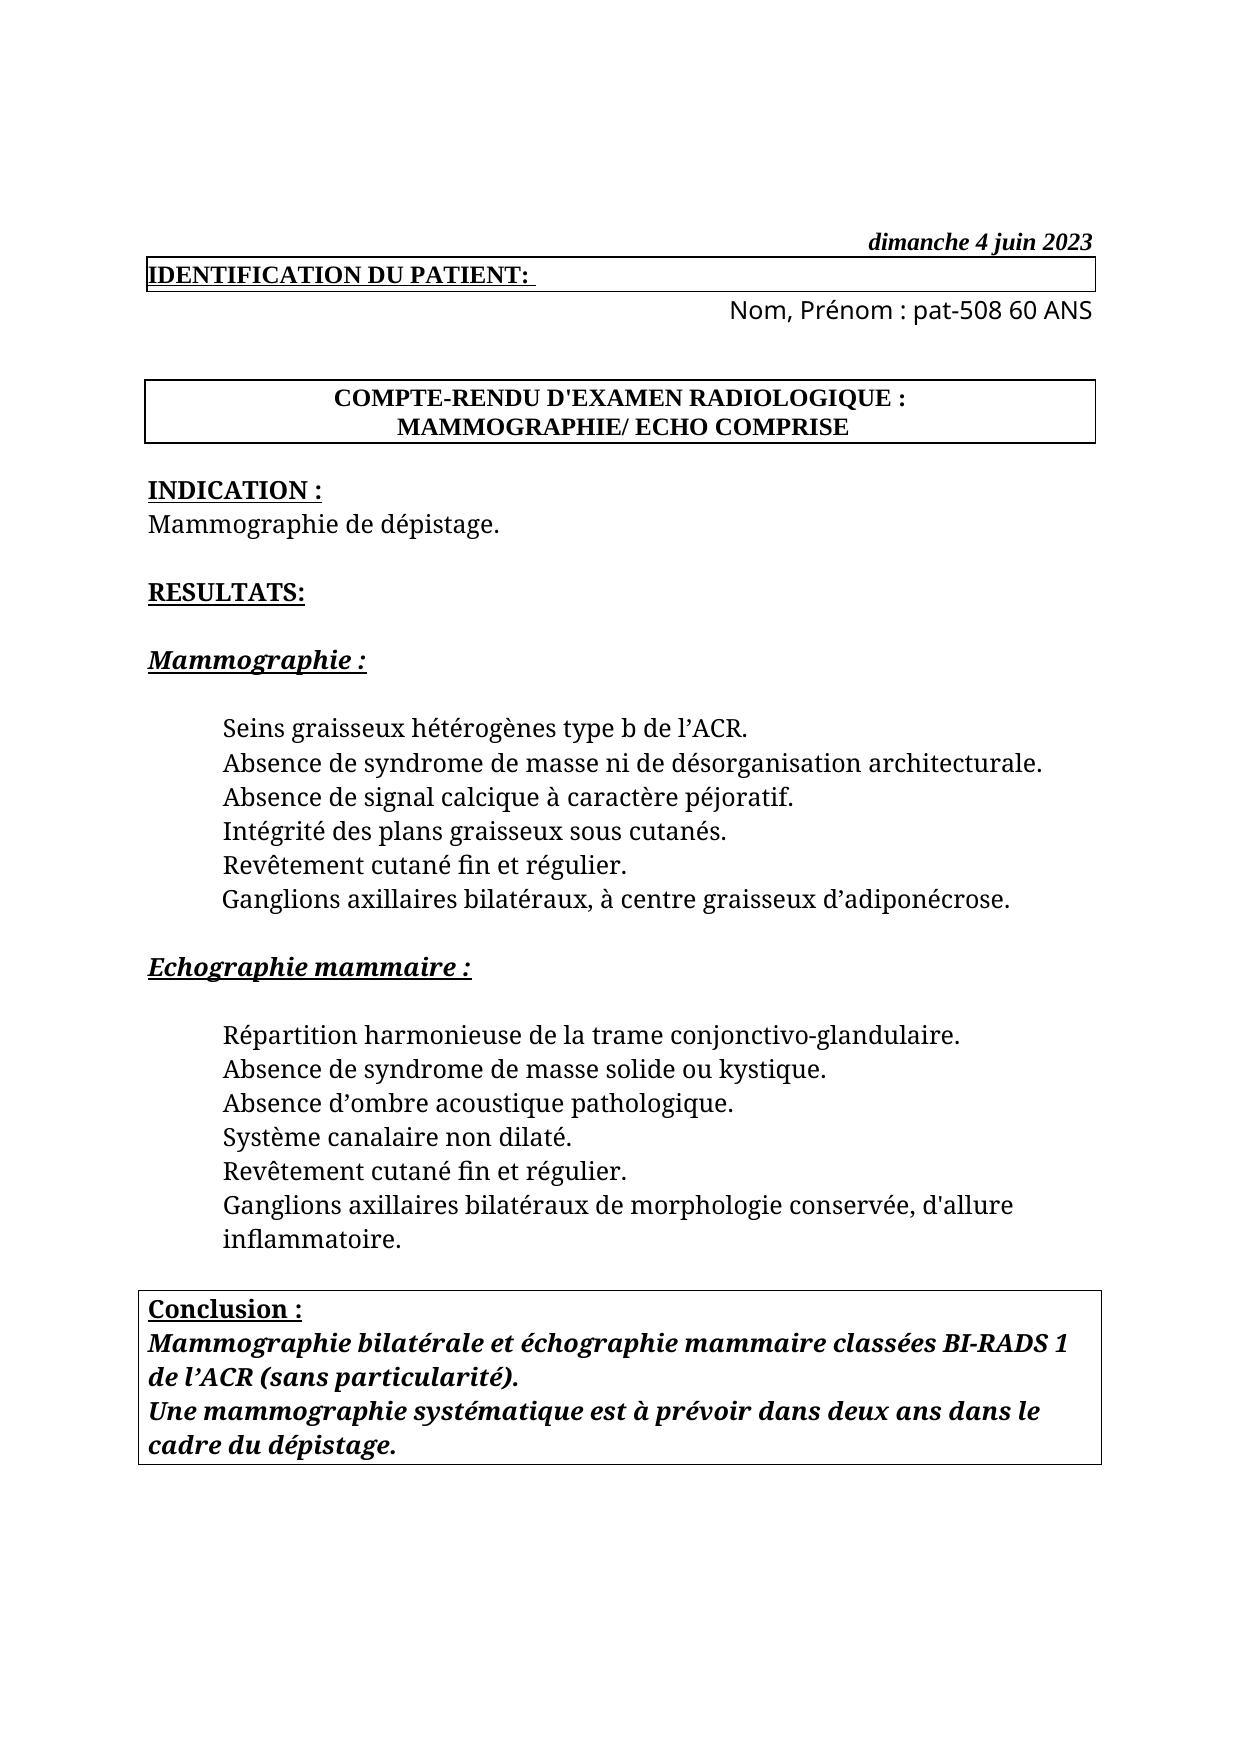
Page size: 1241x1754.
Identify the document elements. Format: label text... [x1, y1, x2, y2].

text RESULTATS: [148, 575, 1092, 609]
text Revêtement cutané fin et régulier. [223, 847, 1092, 881]
text IDENTIFICATION DU PATIENT: [148, 258, 1095, 291]
text Absence de syndrome de masse solide ou kystique. [223, 1052, 1092, 1086]
text Ganglions axillaires bilatéraux de morphologie conservée, d'allure inflammatoire. [223, 1188, 1092, 1256]
text Intégrité des plans graisseux sous cutanés. [223, 813, 1092, 847]
text Une mammographie systématique est à prévoir dans deux ans dans le cadre du dépistage. [139, 1392, 1101, 1464]
text Répartition harmonieuse de la trame conjonctivo-glandulaire. [223, 1018, 1092, 1052]
text Conclusion : [139, 1291, 1101, 1325]
text Ganglions axillaires bilatéraux, à centre graisseux d’adiponécrose. [148, 881, 1092, 916]
text Absence d’ombre acoustique pathologique. [223, 1086, 1092, 1120]
text Absence de syndrome de masse ni de désorganisation architecturale. [223, 745, 1092, 779]
text Revêtement cutané fin et régulier. [223, 1154, 1092, 1188]
text dimanche 4 juin 2023 [148, 227, 1092, 256]
text COMPTE-RENDU D'EXAMEN RADIOLOGIQUE : [146, 381, 1095, 408]
text Mammographie bilatérale et échographie mammaire classées BI-RADS 1 de l’ACR (sans particularité). [148, 1325, 1092, 1392]
text INDICATION : [148, 473, 1092, 507]
text Seins graisseux hétérogènes type b de l’ACR. [223, 711, 1092, 745]
text Mammographie de dépistage. [148, 507, 1092, 541]
text Echographie mammaire : [148, 949, 1092, 984]
text Mammographie : [148, 643, 1092, 677]
text Nom, Prénom : pat-508 60 ANS [148, 292, 1092, 326]
text Système canalaire non dilaté. [223, 1120, 1092, 1154]
text MAMMOGRAPHIE/ ECHO COMPRISE [146, 408, 1095, 442]
text Absence de signal calcique à caractère péjoratif. [223, 779, 1092, 813]
